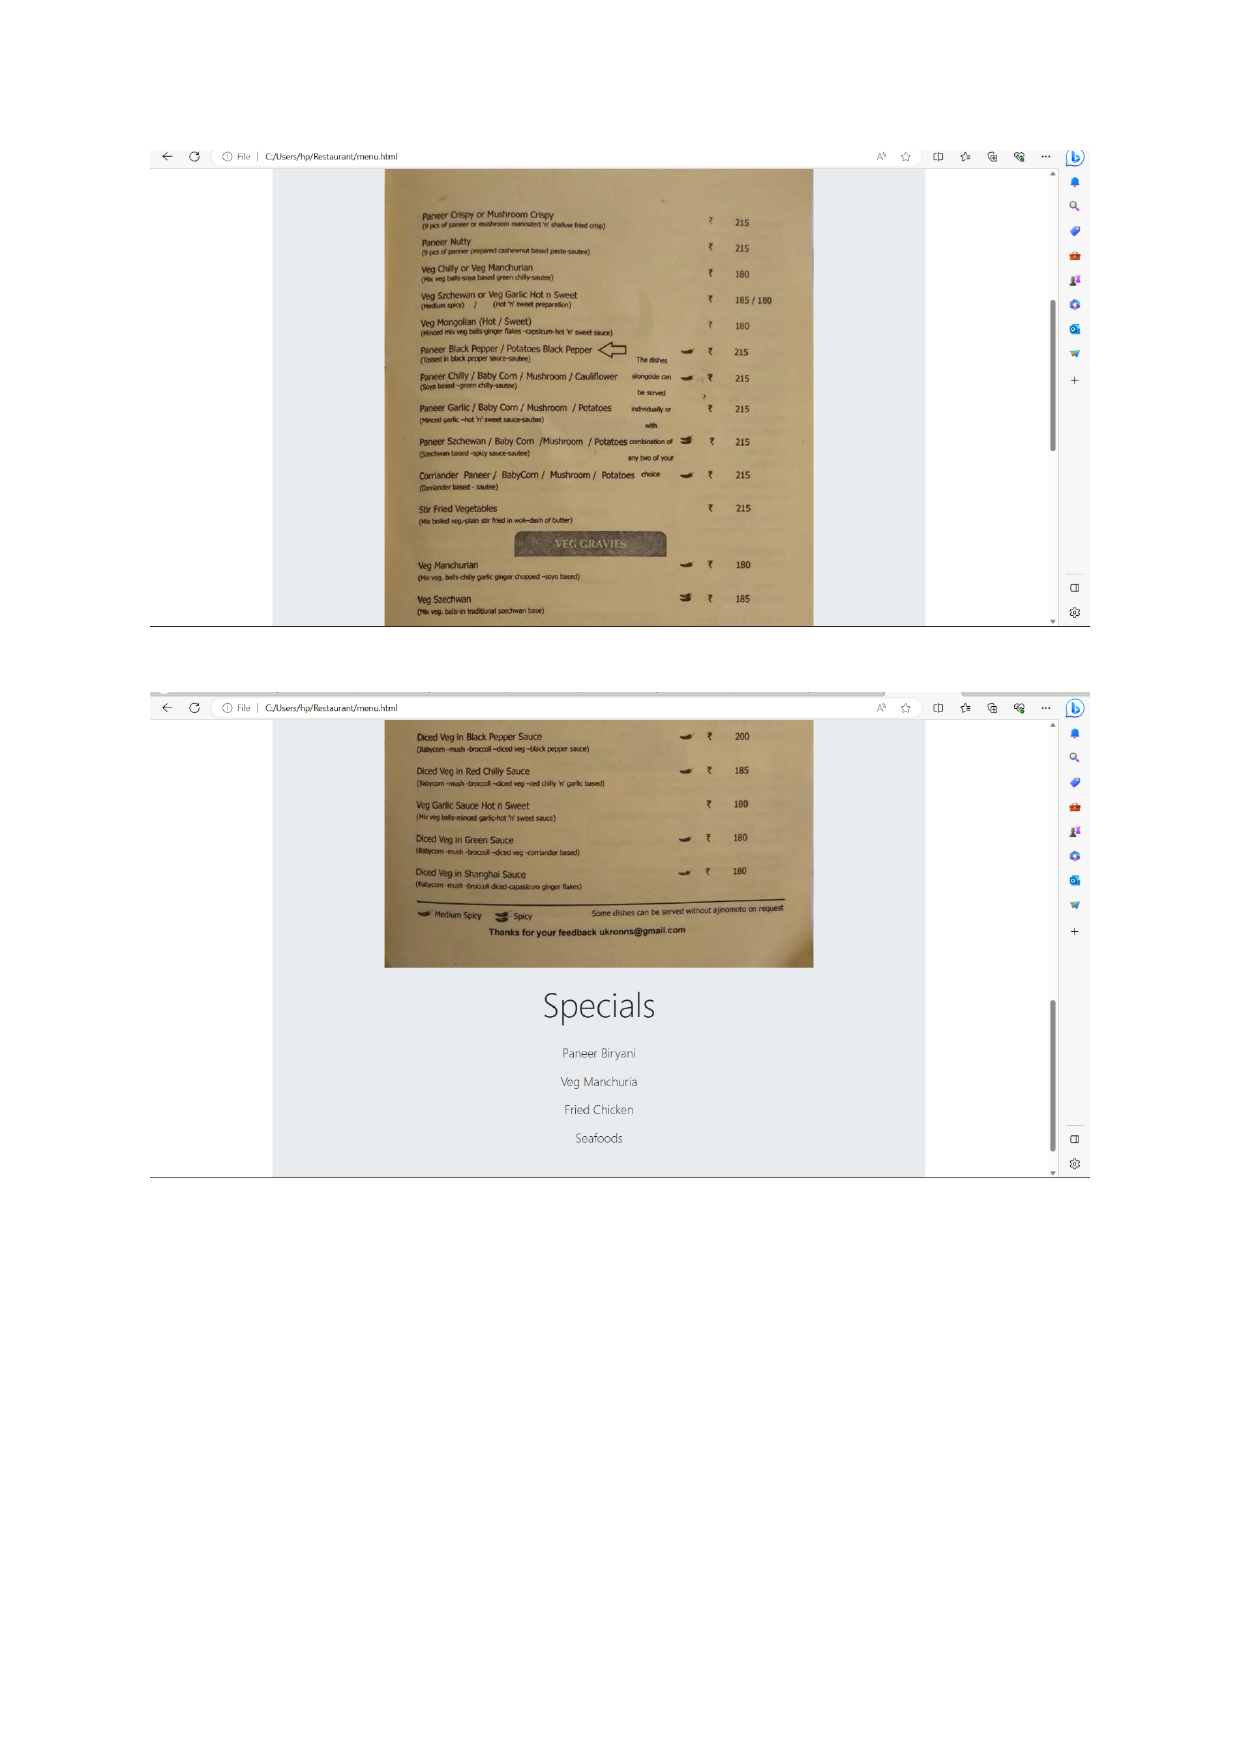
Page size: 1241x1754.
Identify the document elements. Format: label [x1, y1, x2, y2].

picture [150, 692, 1091, 1178]
picture [150, 150, 1091, 627]
